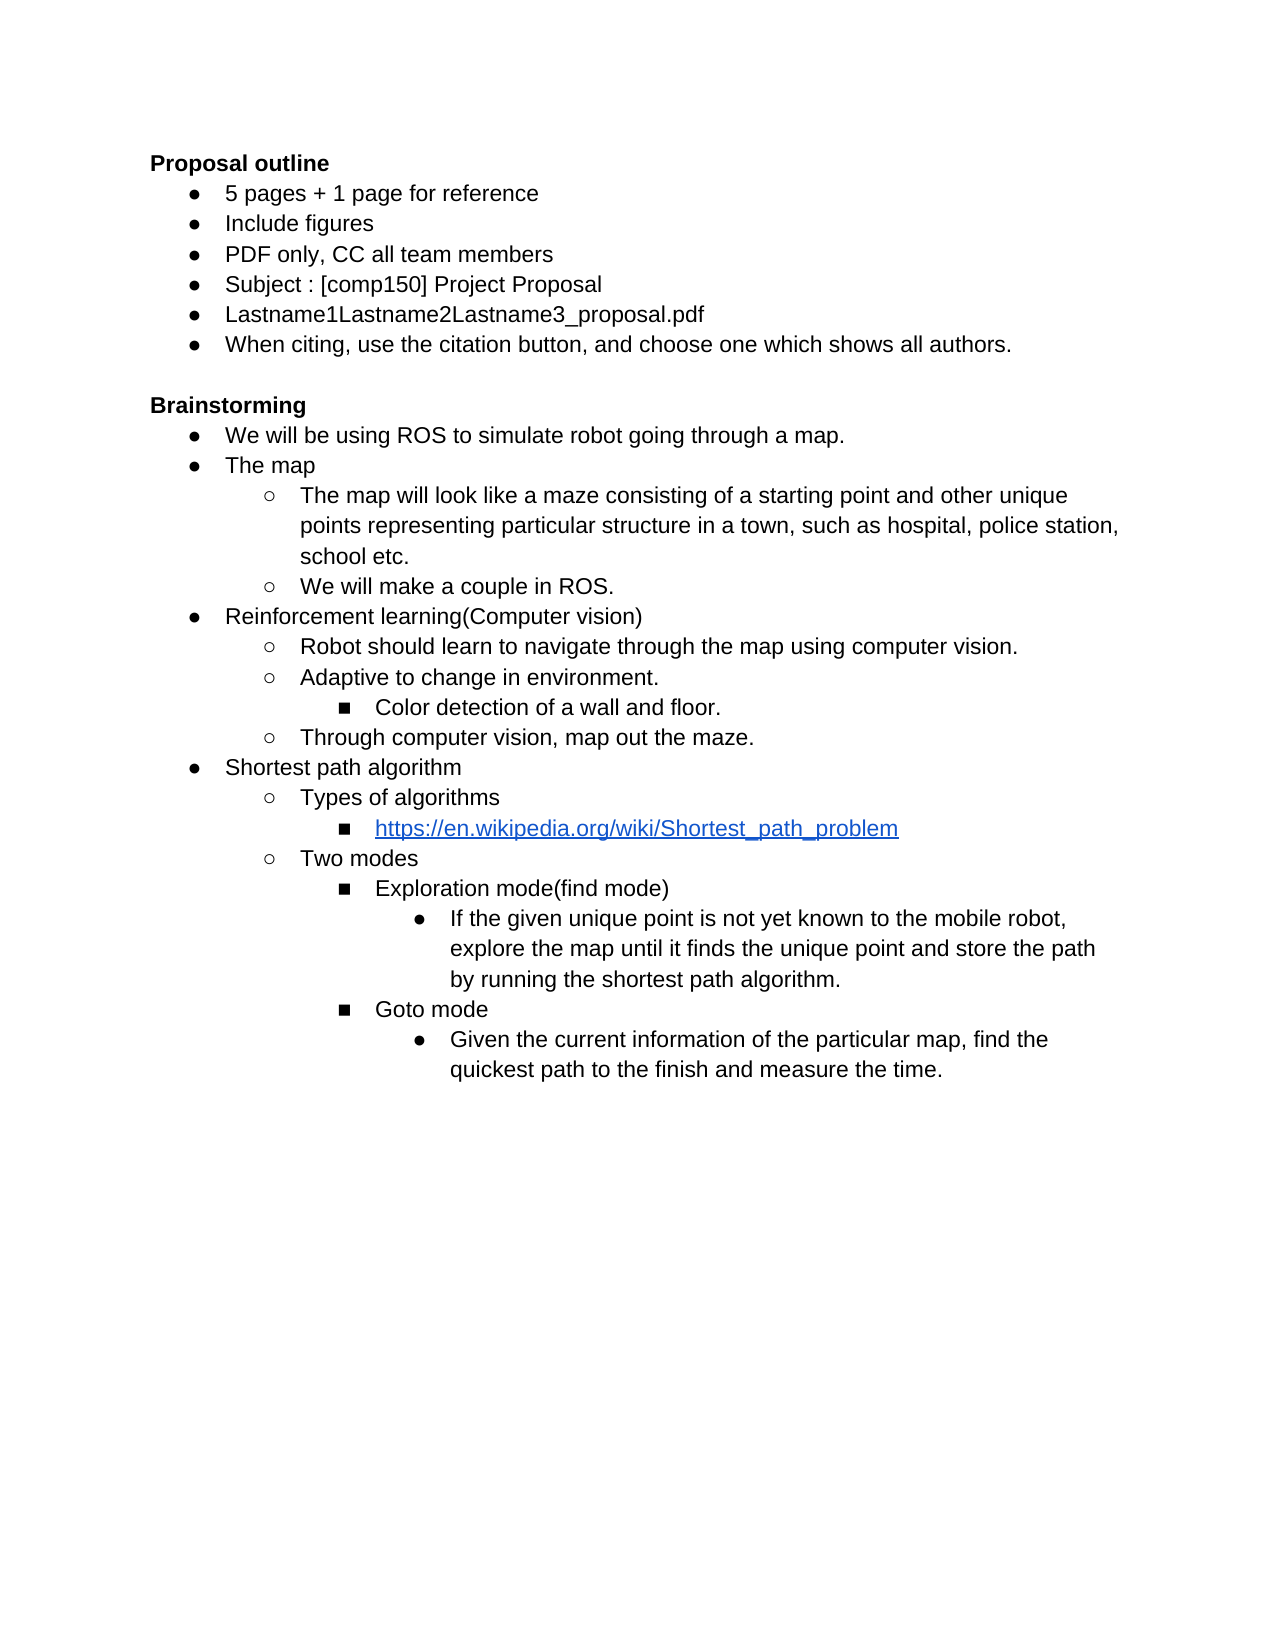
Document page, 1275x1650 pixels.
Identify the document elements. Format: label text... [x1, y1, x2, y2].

list Color detection of a wall and floor. [337, 694, 1125, 720]
list Robot should learn to navigate through the map using computer vision. [262, 633, 1125, 660]
list Include figures [187, 210, 1125, 237]
text Proposal outline [150, 150, 1125, 176]
list Goto mode [337, 996, 1125, 1022]
list Exploration mode(find mode) [337, 875, 1125, 901]
list Adaptive to change in environment. [262, 663, 1125, 690]
list We will make a couple in ROS. [262, 573, 1125, 599]
list We will be using ROS to simulate robot going through a map. [187, 422, 1125, 448]
text Brainstorming [150, 392, 1125, 418]
list When citing, use the citation button, and choose one which shows all authors. [187, 331, 1125, 358]
list If the given unique point is not yet known to the mobile robot, explore the map until it finds the unique point and store the path by running the shortest path algorithm. [412, 905, 1125, 992]
list Subject : [comp150] Project Proposal [187, 271, 1125, 297]
list Shortest path algorithm [187, 754, 1125, 781]
list 5 pages + 1 page for reference [187, 180, 1125, 207]
list Given the current information of the particular map, find the quickest path to the finish and measure the time. [412, 1026, 1125, 1083]
list PDF only, CC all team members [187, 241, 1125, 267]
list Types of algorithms [262, 784, 1125, 811]
list Through computer vision, map out the maze. [262, 724, 1125, 750]
list Lastname1Lastname2Lastname3_proposal.pdf [187, 301, 1125, 327]
list The map [187, 452, 1125, 478]
list The map will look like a maze consisting of a starting point and other unique points representing particular structure in a town, such as hospital, police station, school etc. [262, 482, 1125, 569]
list https://en.wikipedia.org/wiki/Shortest_path_problem [337, 814, 1125, 841]
list Two modes [262, 845, 1125, 871]
list Reinforcement learning(Computer vision) [187, 603, 1125, 629]
